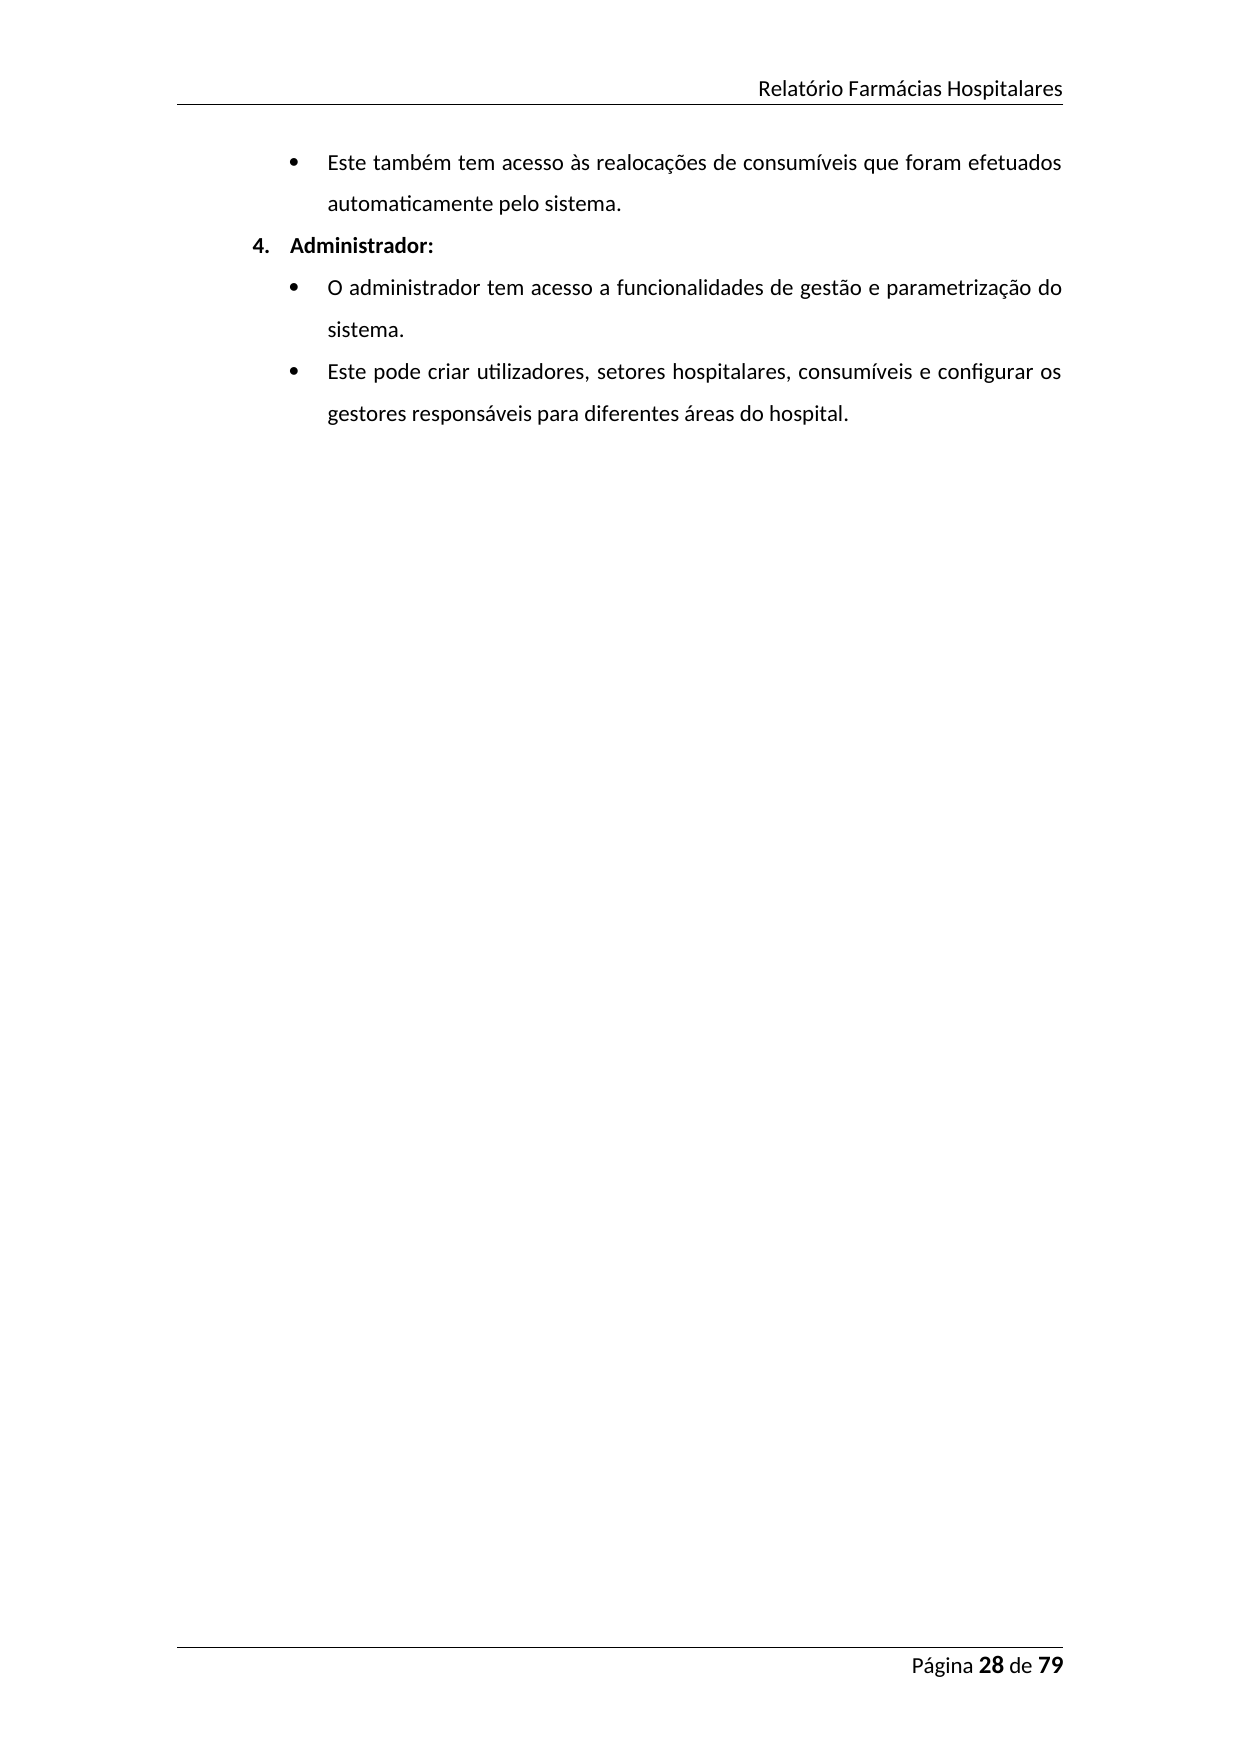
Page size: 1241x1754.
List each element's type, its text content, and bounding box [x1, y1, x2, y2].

list O administrador tem acesso a funcionalidades de gestão e parametrização do sistema. [290, 273, 1063, 343]
list Este pode criar utilizadores, setores hospitalares, consumíveis e configurar os gestores responsáveis para diferentes áreas do hospital. [290, 357, 1063, 427]
list Administrador: [252, 232, 1063, 259]
list Este também tem acesso às realocações de consumíveis que foram efetuados automaticamente pelo sistema. [290, 148, 1063, 218]
